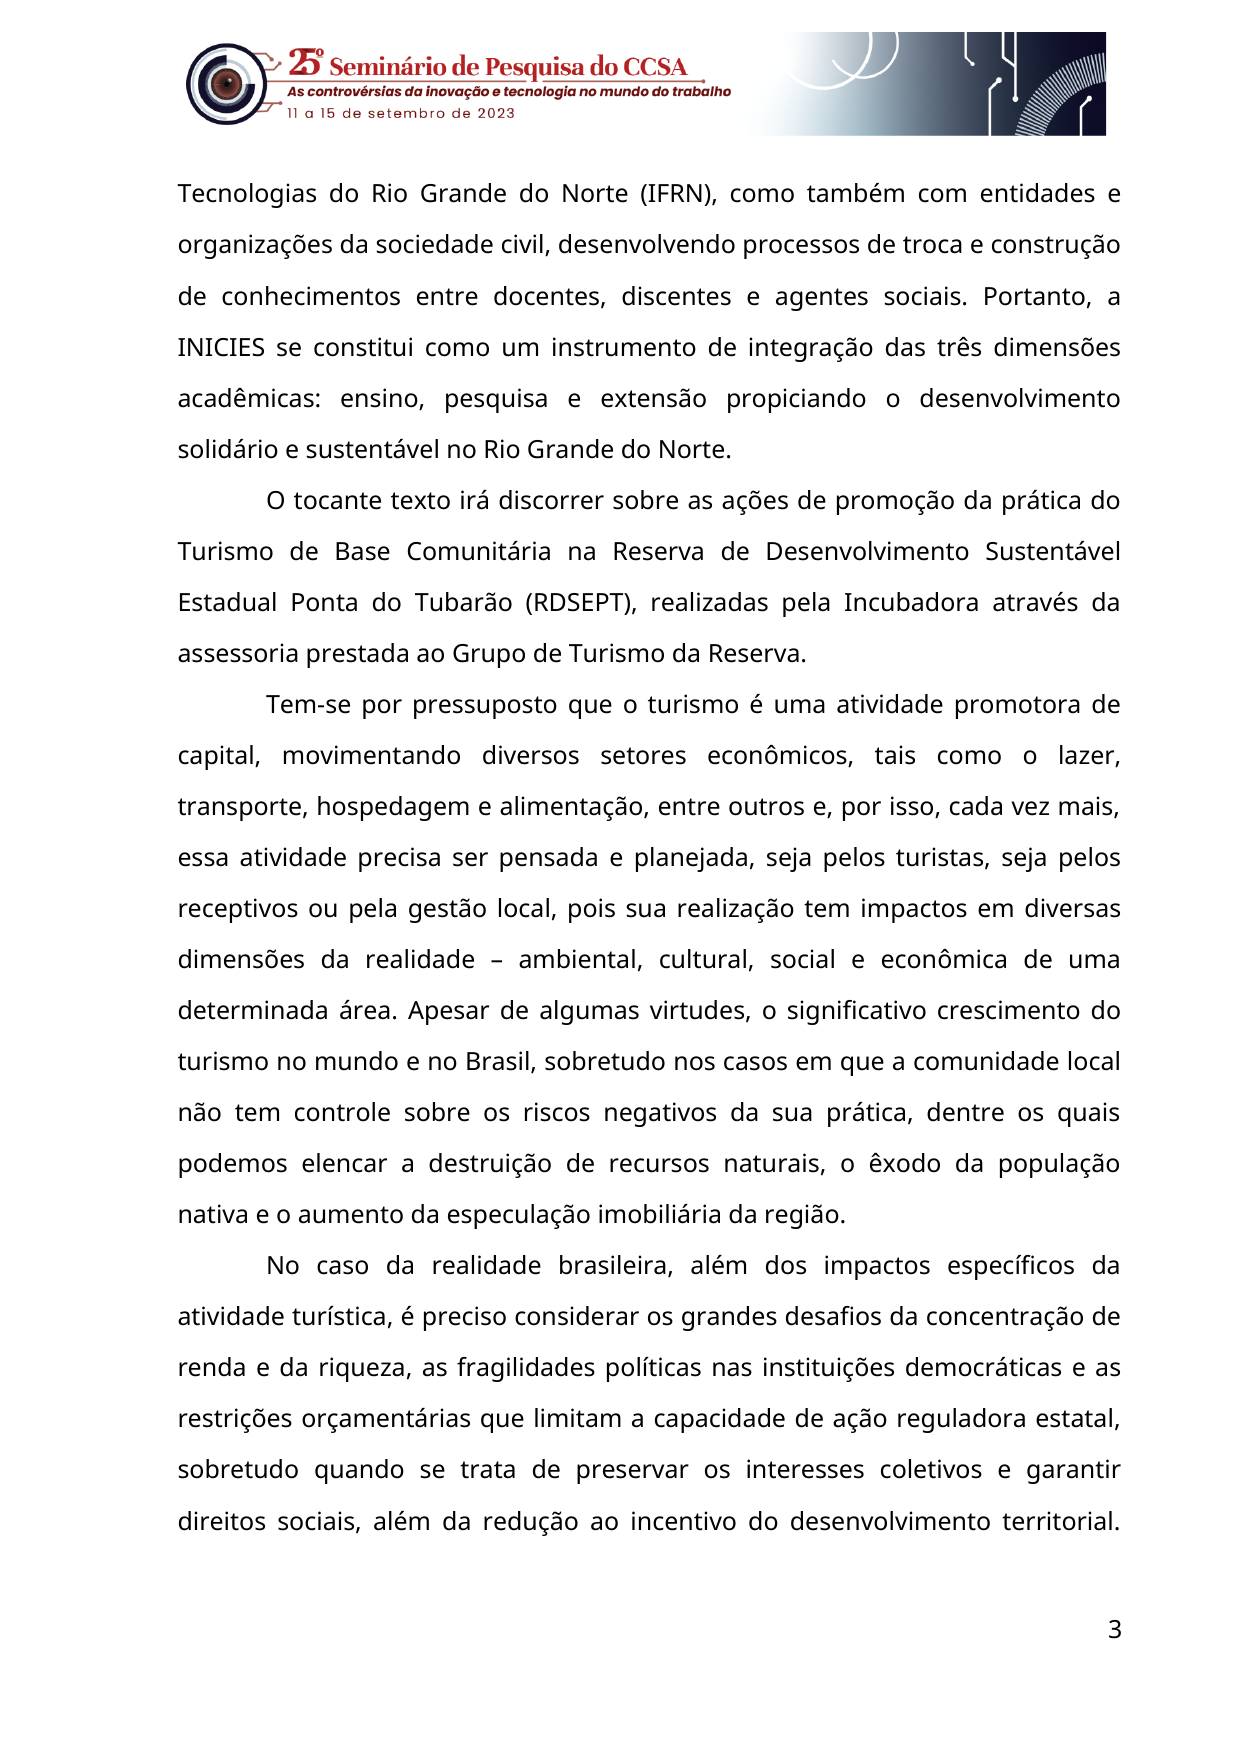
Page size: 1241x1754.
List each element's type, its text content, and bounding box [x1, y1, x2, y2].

picture [173, 32, 1107, 136]
text O tocante texto irá discorrer sobre as ações de promoção da prática do Turismo de Base Comunitária na Reserva de Desenvolvimento Sustentável Estadual Ponta do Tubarão (RDSEPT), realizadas pela Incubadora através da assessoria prestada ao Grupo de Turismo da Reserva. [177, 482, 1122, 669]
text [177, 1248, 1122, 1537]
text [177, 176, 1122, 465]
text Tem-se por pressuposto que o turismo é uma atividade promotora de capital, movimentando diversos setores econômicos, tais como o lazer, transporte, hospedagem e alimentação, entre outros e, por isso, cada vez mais, essa atividade precisa ser pensada e planejada, seja pelos turistas, seja pelos receptivos ou pela gestão local, pois sua realização tem impactos em diversas dimensões da realidade – ambiental, cultural, social e econômica de uma determinada área. Apesar de algumas virtudes, o significativo crescimento do turismo no mundo e no Brasil, sobretudo nos casos em que a comunidade local não tem controle sobre os riscos negativos da sua prática, dentre os quais podemos elencar a destruição de recursos naturais, o êxodo da população nativa e o aumento da especulação imobiliária da região. [177, 686, 1122, 1231]
